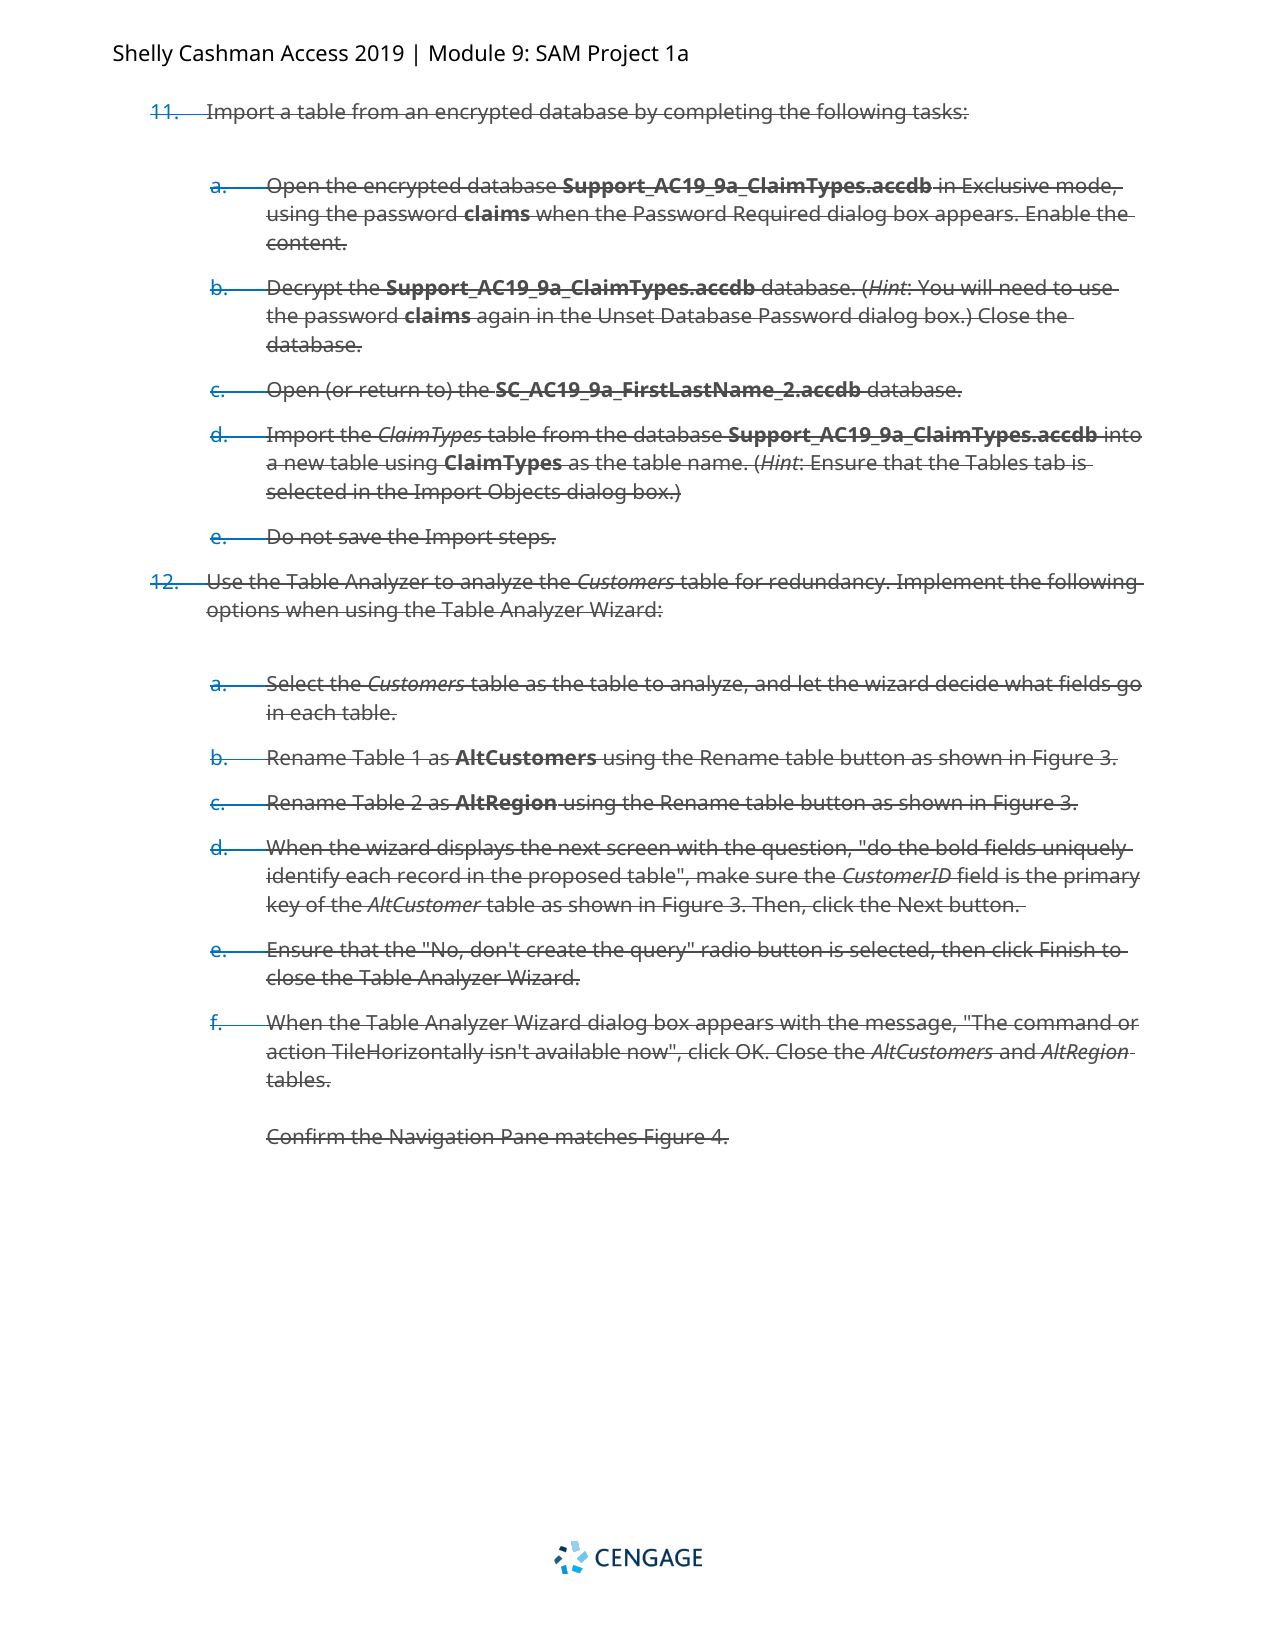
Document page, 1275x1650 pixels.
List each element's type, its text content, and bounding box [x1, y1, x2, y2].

text Rename Table 2 as AltRegion using the Rename table button as shown in Figure 3. [210, 788, 1144, 816]
text Use the Table Analyzer to analyze the Customers table for redundancy. Implement the following options when using the Table Analyzer Wizard: [150, 585, 1144, 652]
text Do not save the Import steps. [210, 522, 1144, 551]
text Rename Table 1 as AltCustomers using the Rename table button as shown in Figure 3. [210, 743, 1144, 771]
text Import a table from an encrypted database by completing the following tasks: [150, 97, 1144, 154]
text Open the encrypted database Support_AC19_9a_ClaimTypes.accdb in Exclusive mode, using the password claims when the Password Required dialog box appears. Enable the content. [210, 171, 1144, 256]
text Select the Customers table as the table to analyze, and let the wizard decide what fields go in each table. [210, 669, 1144, 726]
text Decrypt the Support_AC19_9a_ClaimTypes.accdb database. (Hint: You will need to use the password claims again in the Unset Database Password dialog box.) Close the database. [210, 273, 1144, 358]
text Ensure that the "No, don't create the query" radio button is selected, then click Finish to close the Table Analyzer Wizard. [210, 935, 1144, 992]
text Use the Table Analyzer to analyze the Customers table for redundancy. Implement the following options when using the Table Analyzer Wizard: [150, 567, 1144, 583]
text Open (or return to) the SC_AC19_9a_FirstLastName_2.accdb database. [210, 375, 1144, 403]
text Import the ClaimTypes table from the database Support_AC19_9a_ClaimTypes.accdb into a new table using ClaimTypes as the table name. (Hint: Ensure that the Tables tab is selected in the Import Objects dialog box.) [210, 420, 1144, 505]
text When the wizard displays the next screen with the question, "do the bold fields uniquely identify each record in the proposed table", make sure the CustomerID field is the primary key of the AltCustomer table as shown in Figure 3. Then, click the Next button. [210, 833, 1144, 918]
text When the Table Analyzer Wizard dialog box appears with the message, "The command or action TileHorizontally isn't available now", click OK. Close the AltCustomers and AltRegion tables. Confirm the Navigation Pane matches Figure 4. [210, 1008, 1144, 1151]
picture [554, 1541, 702, 1574]
